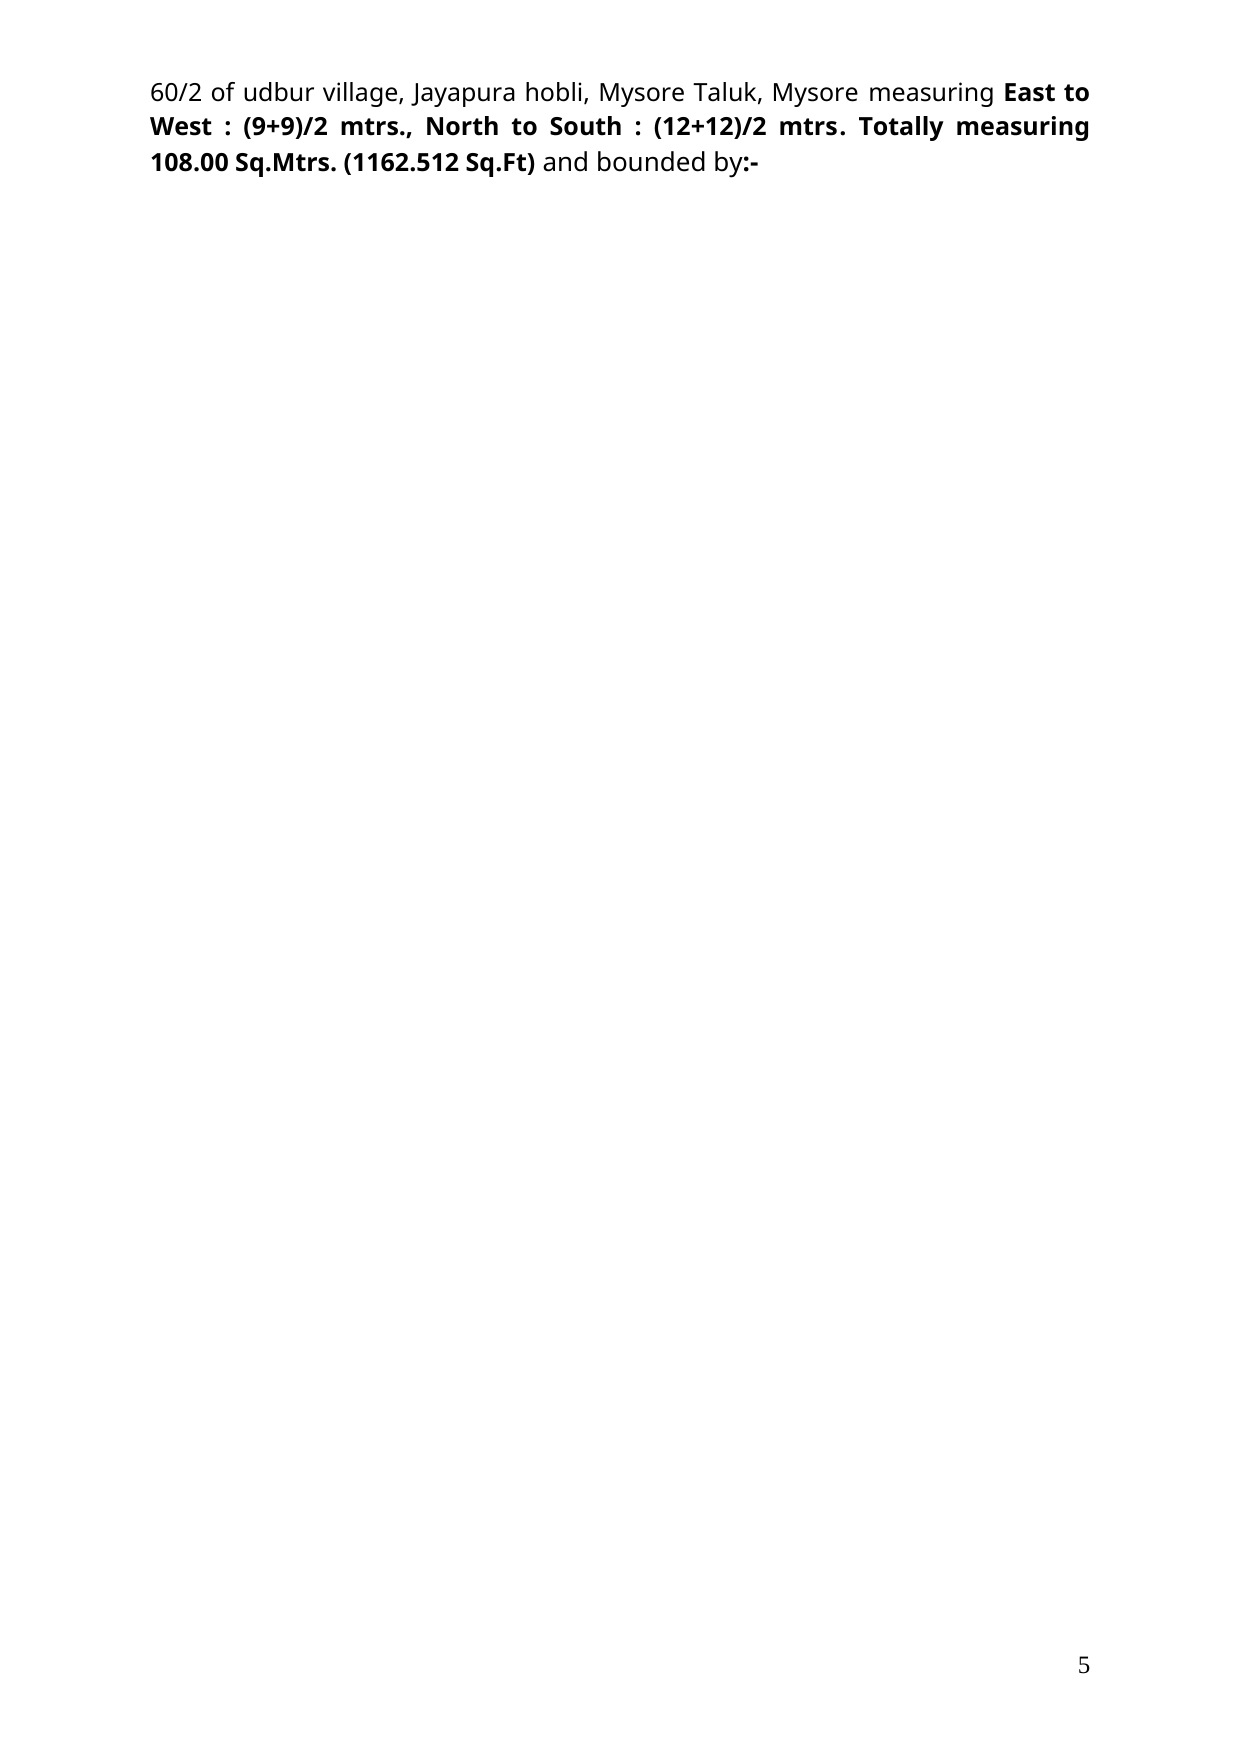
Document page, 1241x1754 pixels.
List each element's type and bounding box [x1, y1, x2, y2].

text [150, 75, 1090, 179]
